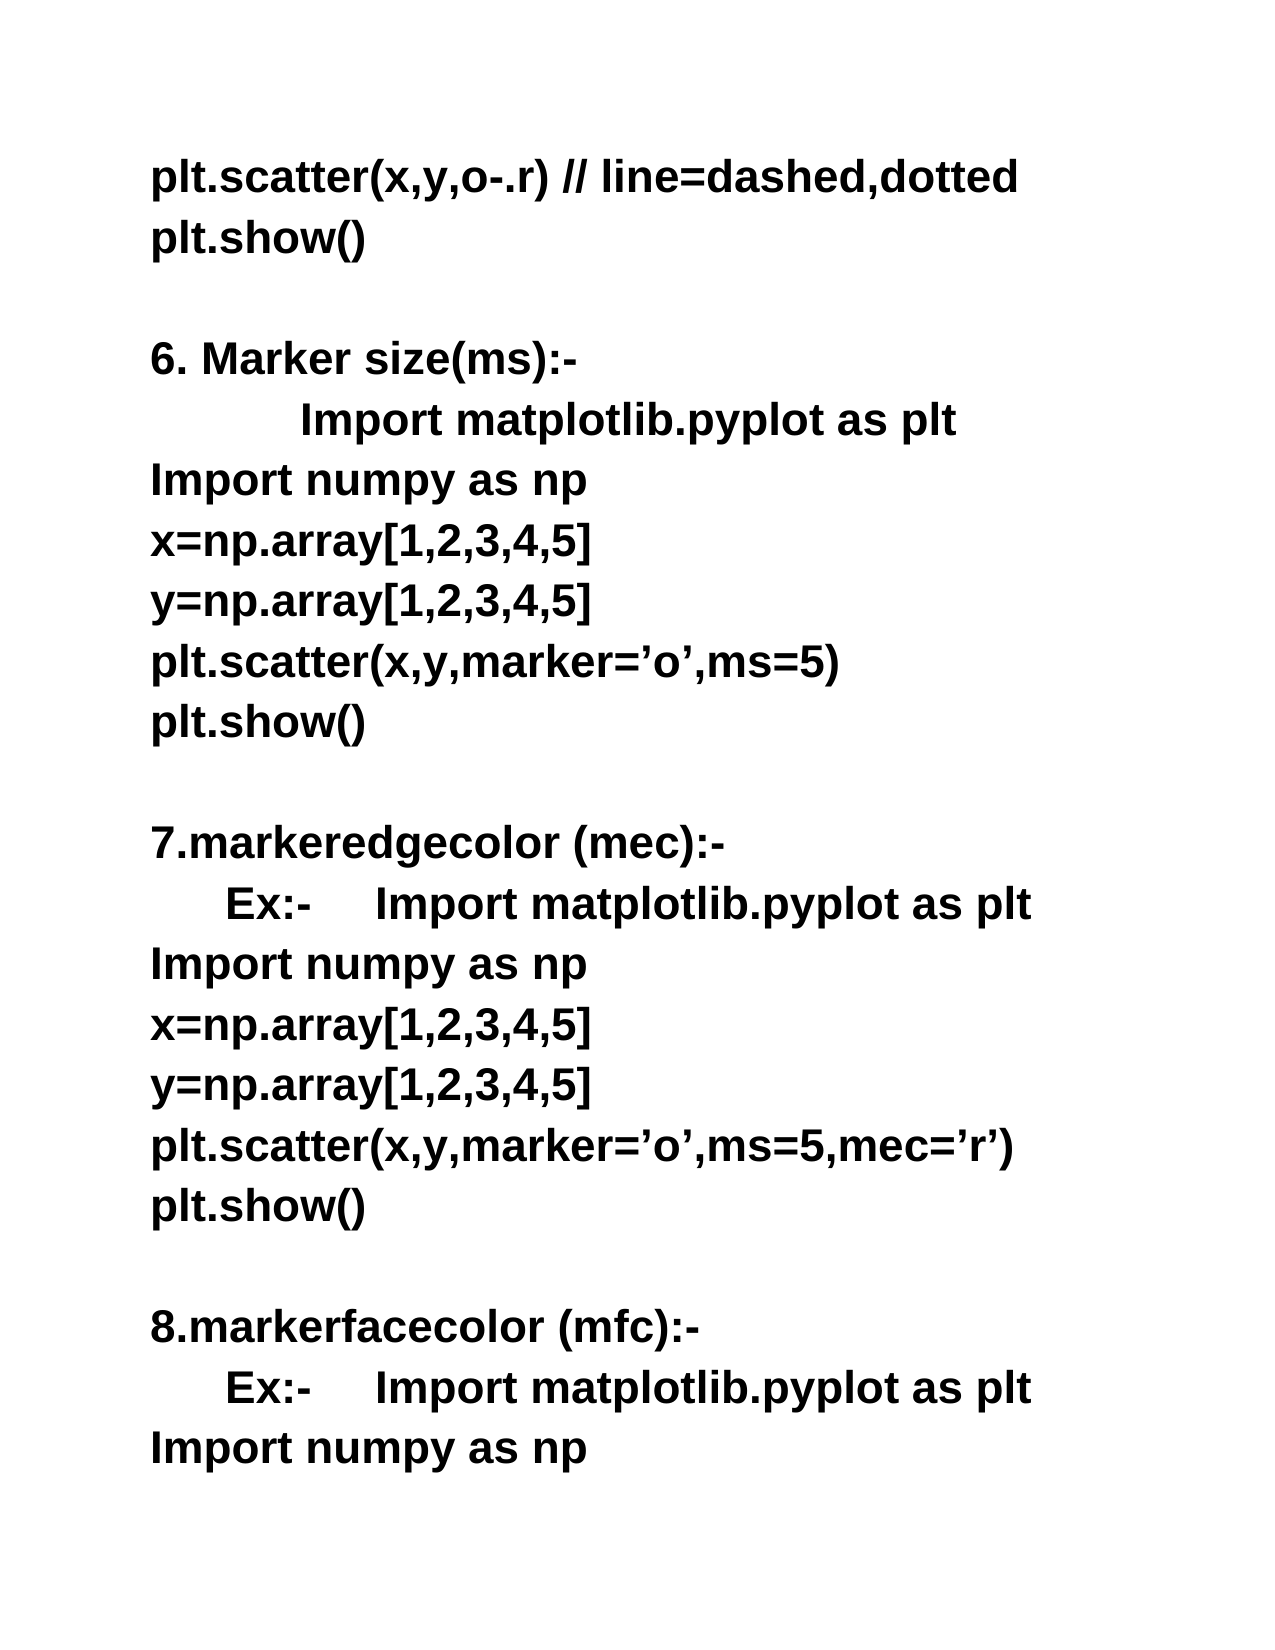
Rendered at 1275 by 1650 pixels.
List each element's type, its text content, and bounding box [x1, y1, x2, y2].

text plt.show() [150, 695, 1125, 747]
text x=np.array[1,2,3,4,5] [150, 997, 1125, 1050]
text Import numpy as np [150, 1421, 1125, 1474]
text 8.markerfacecolor (mfc):- [150, 1300, 1125, 1353]
text y=np.array[1,2,3,4,5] [150, 574, 1125, 626]
text plt.show() [150, 1179, 1125, 1232]
text x=np.array[1,2,3,4,5] [150, 513, 1125, 566]
text Import numpy as np [150, 453, 1125, 505]
text 6. Marker size(ms):- [150, 332, 1125, 384]
text plt.scatter(x,y,marker=’o’,ms=5) [150, 634, 1125, 687]
text Ex:- Import matplotlib.pyplot as plt [150, 1360, 1125, 1413]
text plt.scatter(x,y,marker=’o’,ms=5,mec=’r’) [150, 1118, 1125, 1171]
text plt.scatter(x,y,o-.r) // line=dashed,dotted [150, 150, 1125, 203]
text plt.show() [150, 211, 1125, 263]
text Import numpy as np [150, 937, 1125, 989]
text Ex:- Import matplotlib.pyplot as plt [150, 876, 1125, 929]
text y=np.array[1,2,3,4,5] [150, 1058, 1125, 1111]
text 7.markeredgecolor (mec):- [150, 816, 1125, 868]
text Import matplotlib.pyplot as plt [150, 392, 1125, 445]
